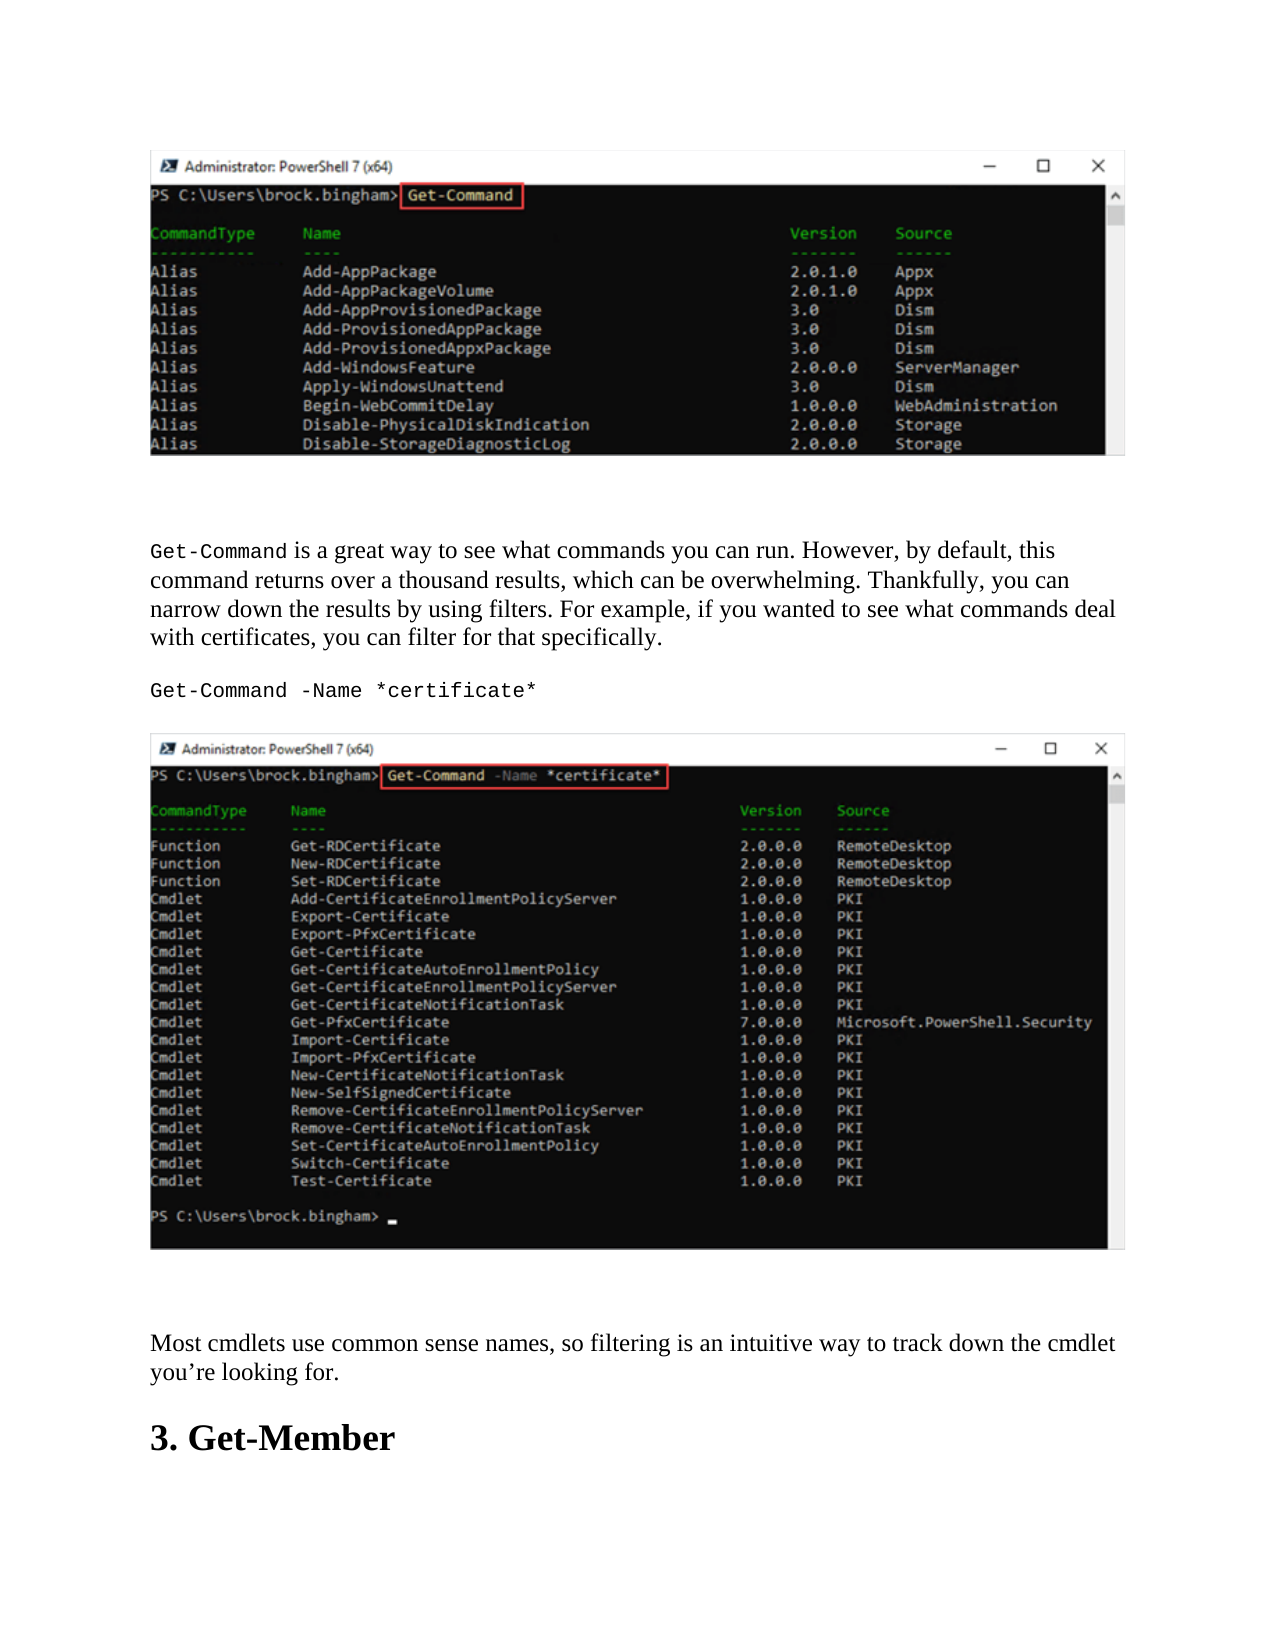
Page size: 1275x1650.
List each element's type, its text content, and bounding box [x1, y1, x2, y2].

picture [150, 150, 1125, 456]
text Get-Command is a great way to see what commands you can run. However, by default, this command returns over a thousand results, which can be overwhelming. Thankfully, you can narrow down the results by using filters. For example, if you wanted to see what commands deal with certificates, you can filter for that specifically. [150, 535, 1125, 651]
text Get-Command -Name *certificate* [150, 680, 1125, 704]
text 3. Get-Member [150, 1415, 1125, 1458]
text Most cmdlets use common sense names, so filtering is an intuitive way to track down the cmdlet you’re looking for. [150, 1328, 1125, 1386]
picture [150, 733, 1125, 1250]
